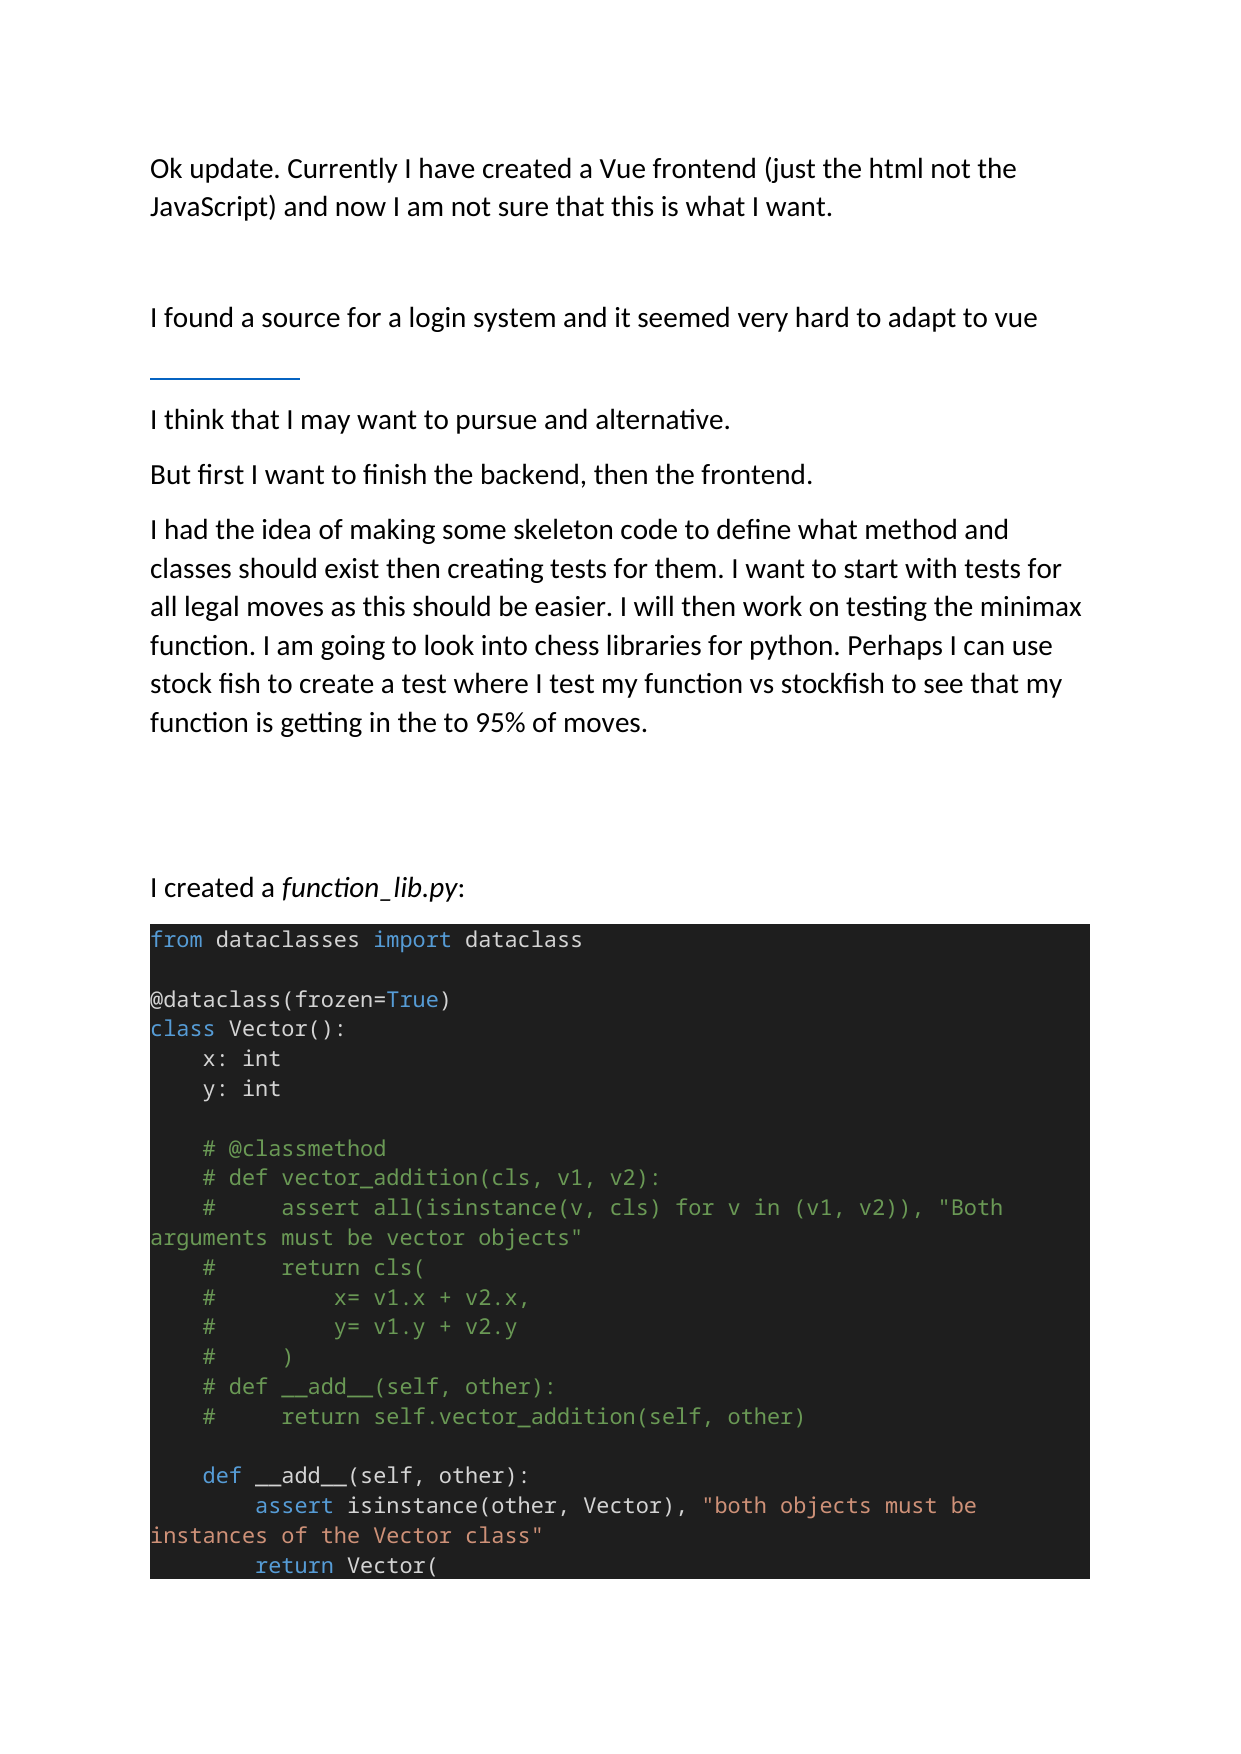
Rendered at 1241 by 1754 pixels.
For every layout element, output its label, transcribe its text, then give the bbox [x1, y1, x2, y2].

text # def vector_addition(cls, v1, v2): [150, 1162, 1090, 1192]
text But first I want to finish the backend, then the frontend. [150, 456, 1090, 492]
text # assert all(isinstance(v, cls) for v in (v1, v2)), "Both arguments must be vector objects" [150, 1192, 1090, 1252]
text class Vector(): [150, 1013, 1090, 1043]
text Ok update. Currently I have created a Vue frontend (just the html not the JavaScript) and now I am not sure that this is what I want. [150, 150, 1090, 224]
text x: int [150, 1043, 1090, 1073]
text I think that I may want to pursue and alternative. [150, 401, 1090, 437]
text # def __add__(self, other): [150, 1371, 1090, 1401]
text # return cls( [150, 1252, 1090, 1282]
text # return self.vector_addition(self, other) [150, 1401, 1090, 1431]
text # @classmethod [150, 1133, 1090, 1162]
text # x= v1.x + v2.x, [150, 1282, 1090, 1311]
text I created a function_lib.py: [150, 869, 1090, 904]
text from dataclasses import dataclass [150, 924, 1090, 954]
text def __add__(self, other): [150, 1460, 1090, 1490]
text I had the idea of making some skeleton code to define what method and classes should exist then creating tests for them. I want to start with tests for all legal moves as this should be easier. I will then work on testing the minimax function. I am going to look into chess libraries for python. Perhaps I can use stock fish to create a test where I test my function vs stockfish to see that my function is getting in the to 95% of moves. [150, 511, 1090, 739]
text I found a source for a login system and it seemed very hard to adapt to vue [150, 299, 1090, 334]
text assert isinstance(other, Vector), "both objects must be instances of the Vector class" [150, 1490, 1090, 1550]
text y: int [150, 1073, 1090, 1103]
text # y= v1.y + v2.y [150, 1311, 1090, 1341]
text # ) [150, 1341, 1090, 1371]
text @dataclass(frozen=True) [150, 984, 1090, 1013]
text return Vector( [150, 1550, 1090, 1579]
